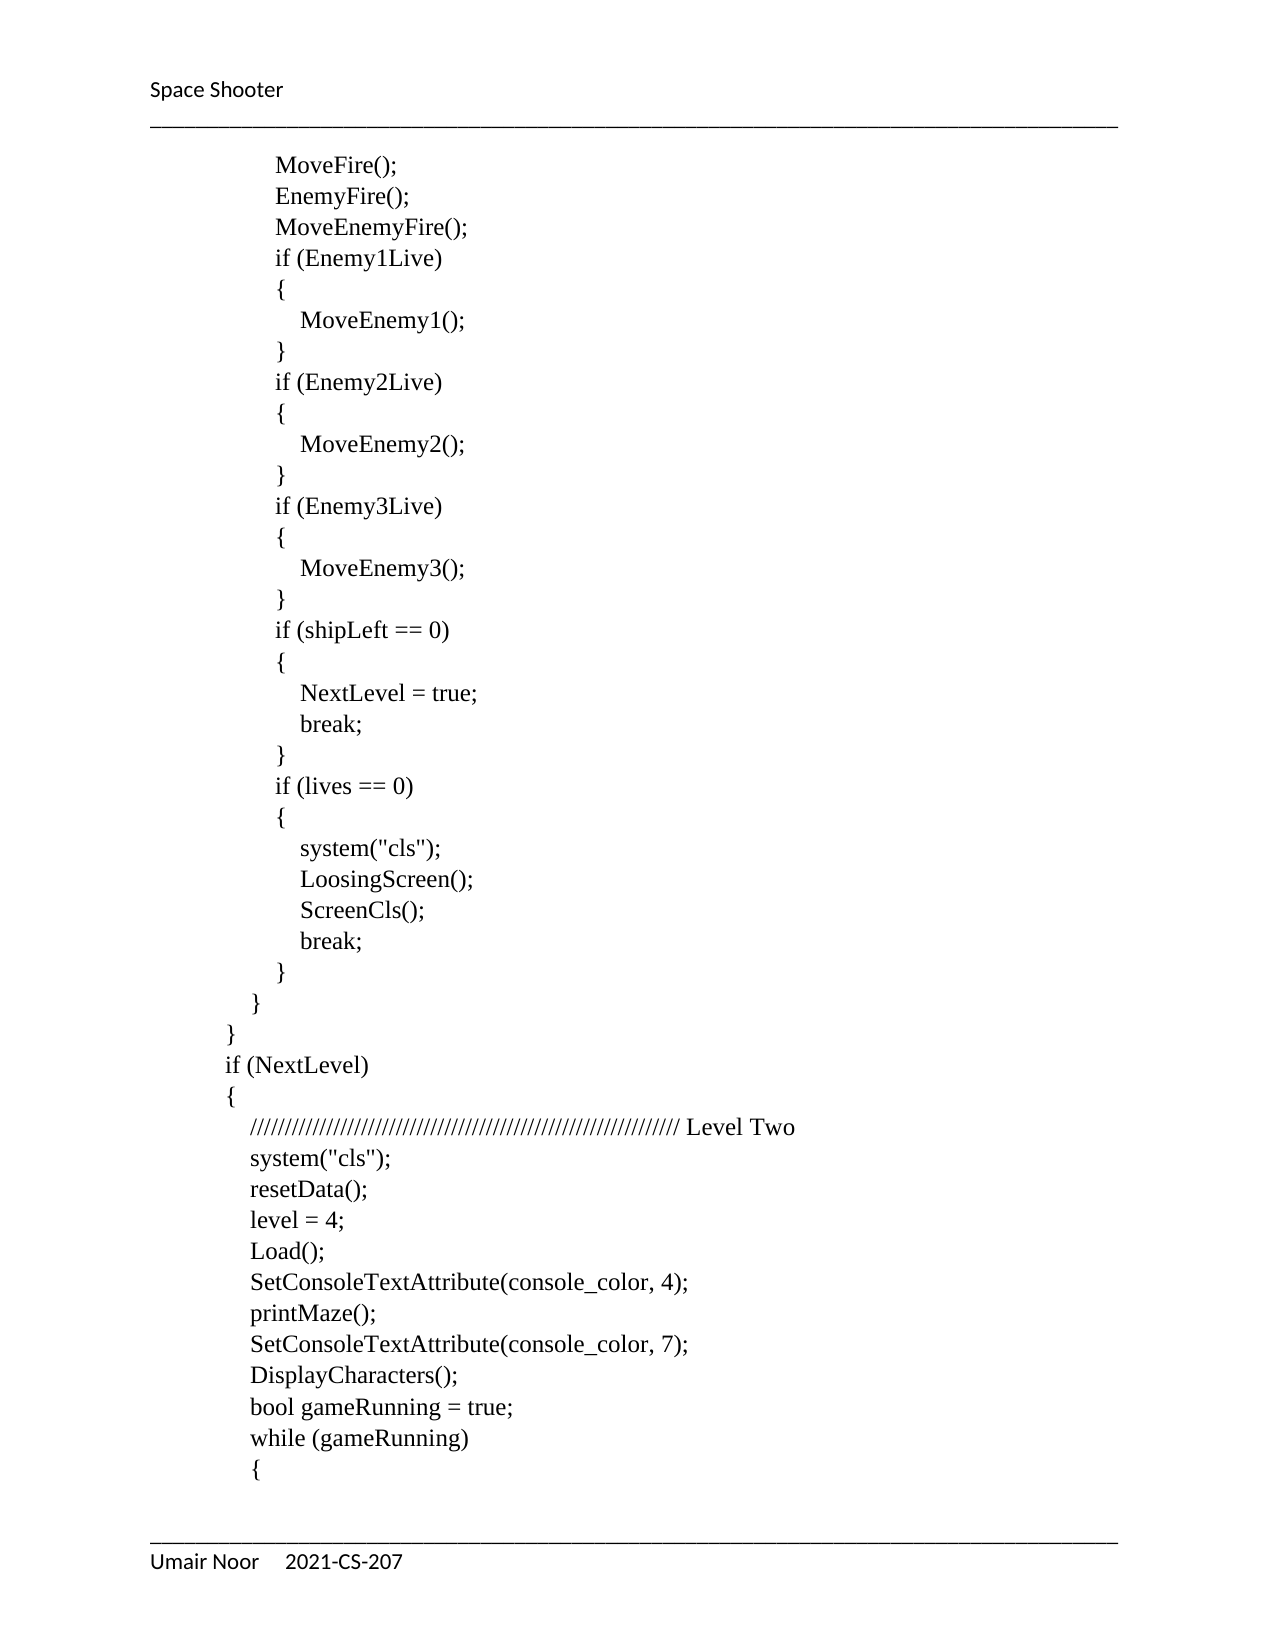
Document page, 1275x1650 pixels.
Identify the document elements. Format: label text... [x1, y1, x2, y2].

text } [150, 957, 1125, 986]
text MoveEnemyFire(); [150, 212, 1125, 241]
text { [150, 274, 1125, 303]
text { [150, 398, 1125, 427]
text } [150, 336, 1125, 365]
text MoveEnemy1(); [150, 305, 1125, 334]
text } [150, 460, 1125, 489]
text { [150, 522, 1125, 551]
text DisplayCharacters(); [150, 1361, 1125, 1389]
text system("cls"); [150, 1143, 1125, 1172]
text if (Enemy1Live) [150, 243, 1125, 272]
text if (Enemy3Live) [150, 491, 1125, 520]
text if (lives == 0) [150, 771, 1125, 799]
text Load(); [150, 1236, 1125, 1265]
text SetConsoleTextAttribute(console_color, 4); [150, 1267, 1125, 1296]
text level = 4; [150, 1205, 1125, 1234]
text break; [150, 926, 1125, 955]
text break; [150, 709, 1125, 737]
text ScreenCls(); [150, 895, 1125, 924]
text SetConsoleTextAttribute(console_color, 7); [150, 1329, 1125, 1358]
text system("cls"); [150, 833, 1125, 862]
text { [150, 1081, 1125, 1110]
text LoosingScreen(); [150, 864, 1125, 893]
text } [150, 740, 1125, 768]
text if (shipLeft == 0) [150, 616, 1125, 644]
text if (Enemy2Live) [150, 367, 1125, 396]
text { [150, 647, 1125, 675]
text NextLevel = true; [150, 678, 1125, 706]
text { [150, 1454, 1125, 1482]
text MoveEnemy2(); [150, 429, 1125, 458]
text printMaze(); [150, 1298, 1125, 1327]
text EnemyFire(); [150, 181, 1125, 210]
text bool gameRunning = true; [150, 1392, 1125, 1420]
text } [150, 988, 1125, 1017]
text MoveEnemy3(); [150, 553, 1125, 582]
text ////////////////////////////////////////////////////////////// Level Two [150, 1112, 1125, 1141]
text } [150, 1019, 1125, 1048]
text resetData(); [150, 1174, 1125, 1203]
text { [150, 802, 1125, 831]
text MoveFire(); [150, 150, 1125, 179]
text } [150, 584, 1125, 613]
text if (NextLevel) [150, 1050, 1125, 1079]
text while (gameRunning) [150, 1423, 1125, 1451]
